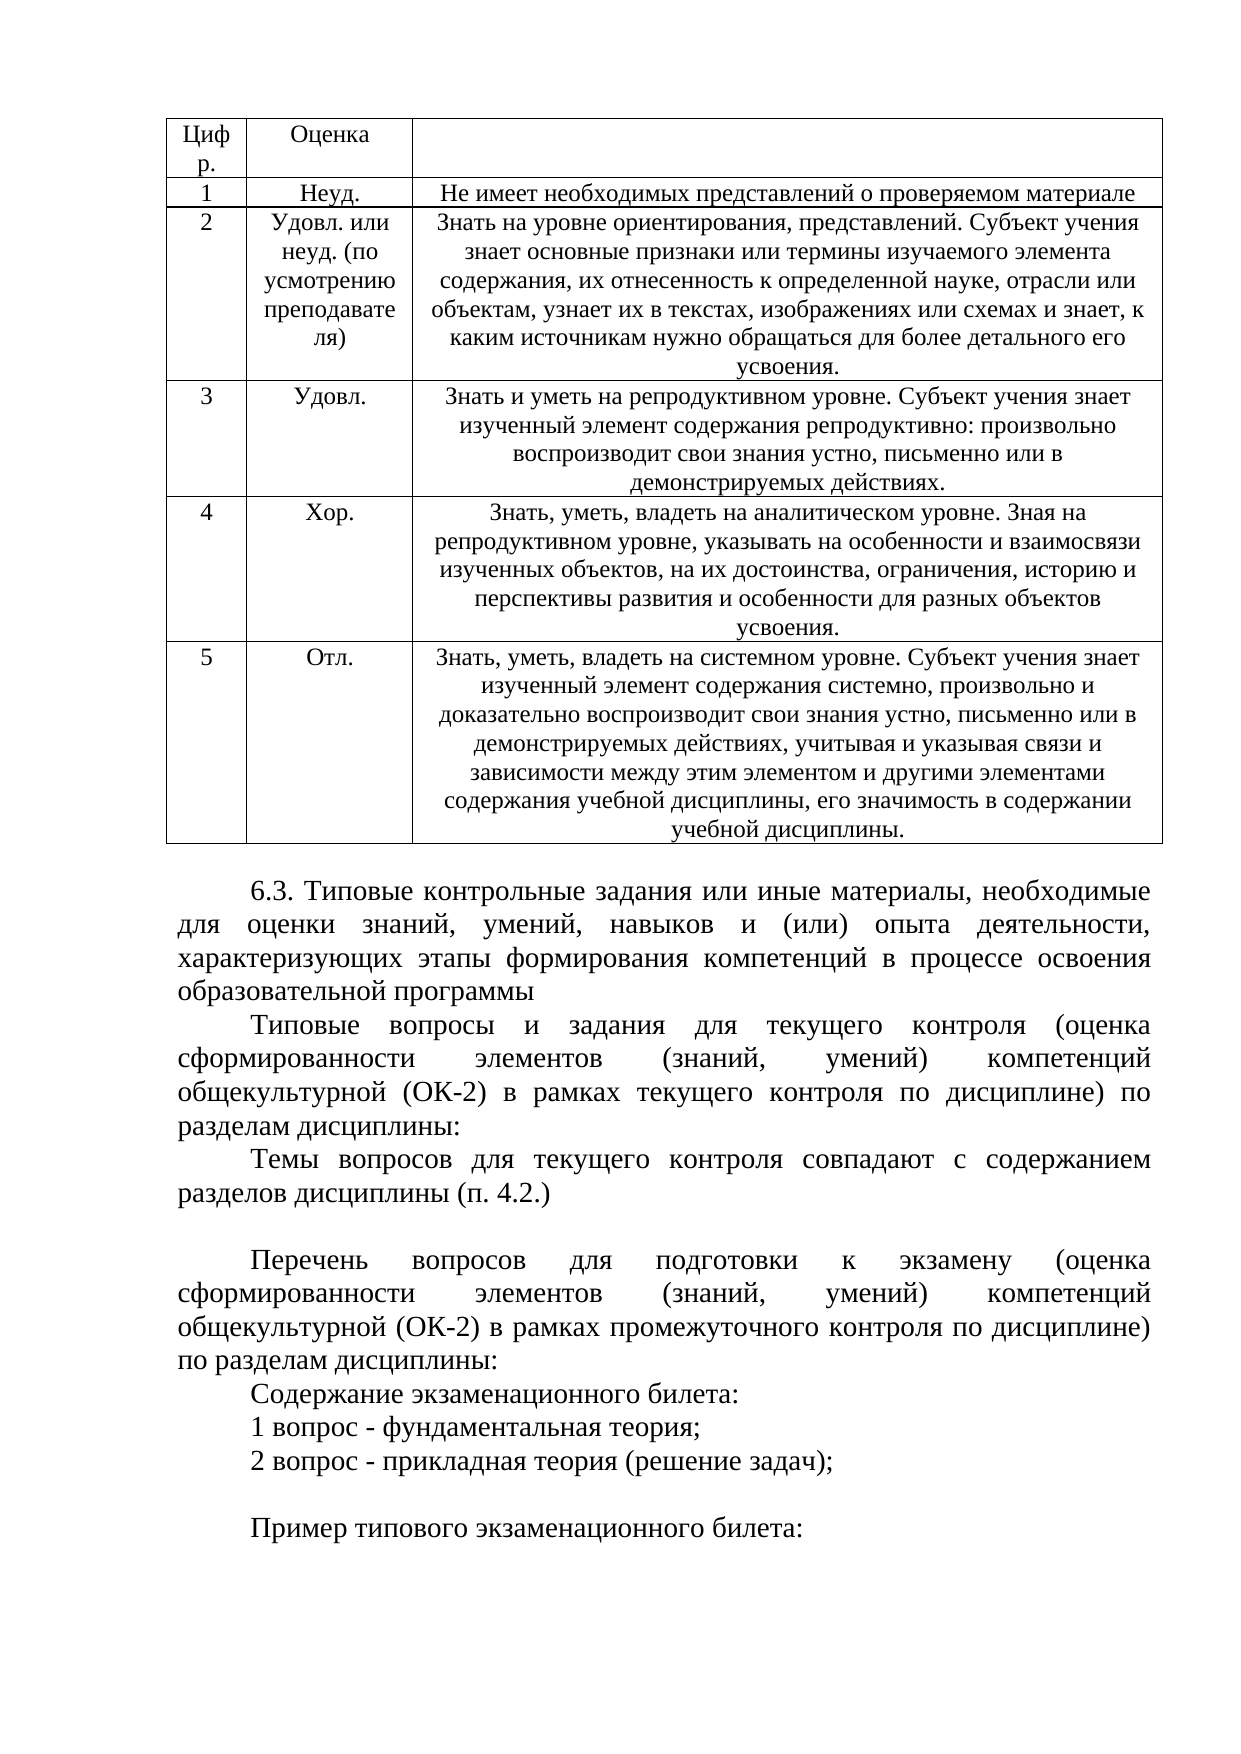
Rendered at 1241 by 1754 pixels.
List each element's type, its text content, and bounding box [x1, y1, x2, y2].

table_cell Неуд. [247, 178, 412, 206]
table_cell Оценка [247, 119, 412, 177]
text Содержание экзаменационного билета: [177, 1376, 1152, 1409]
table_cell Знать на уровне ориентирования, представлений. Субъект учения знает основные признаки или термины изучаемого элемента содержания, их отнесенность к определенной науке, отрасли или объектам, узнает их в текстах, изображениях или схемах и знает, к каким источникам нужно обращаться для более детального его усвоения. [413, 208, 1162, 380]
table_cell Хор. [247, 497, 412, 641]
table_cell Отл. [247, 642, 412, 843]
table_cell 2 [167, 208, 246, 380]
text Типовые вопросы и задания для текущего контроля (оценка сформированности элементов (знаний, умений) компетенций общекультурной (ОК-2) в рамках текущего контроля по дисциплине) по разделам дисциплины: [177, 1007, 1152, 1141]
table_cell 5 [167, 642, 246, 843]
text 1 вопрос - фундаментальная теория; [177, 1409, 1152, 1443]
table_cell Удовл. или неуд. (по усмотрению преподавателя) [247, 208, 412, 380]
table_cell Знать, уметь, владеть на аналитическом уровне. Зная на репродуктивном уровне, указывать на особенности и взаимосвязи изученных объектов, на их достоинства, ограничения, историю и перспективы развития и особенности для разных объектов усвоения. [413, 497, 1162, 641]
table_cell 3 [167, 381, 246, 496]
text Темы вопросов для текущего контроля совпадают с содержанием разделов дисциплины (п. 4.2.) [177, 1141, 1152, 1208]
table_cell Удовл. [247, 381, 412, 496]
text Пример типового экзаменационного билета: [177, 1510, 1152, 1544]
table_cell 1 [167, 178, 246, 206]
table_cell Не имеет необходимых представлений о проверяемом материале [413, 178, 1162, 206]
table_cell Знать и уметь на репродуктивном уровне. Субъект учения знает изученный элемент содержания репродуктивно: произвольно воспроизводит свои знания устно, письменно или в демонстрируемых действиях. [413, 381, 1162, 496]
table_cell Знать, уметь, владеть на системном уровне. Субъект учения знает изученный элемент содержания системно, произвольно и доказательно воспроизводит свои знания устно, письменно или в демонстрируемых действиях, учитывая и указывая связи и зависимости между этим элементом и другими элементами содержания учебной дисциплины, его значимость в содержании учебной дисциплины. [413, 642, 1162, 843]
text Перечень вопросов для подготовки к экзамену (оценка сформированности элементов (знаний, умений) компетенций общекультурной (ОК-2) в рамках промежуточного контроля по дисциплине) по разделам дисциплины: [177, 1242, 1152, 1376]
text 2 вопрос - прикладная теория (решение задач); [177, 1443, 1152, 1477]
table_cell Цифр. [167, 119, 246, 177]
text 6.3. Типовые контрольные задания или иные материалы, необходимые для оценки знаний, умений, навыков и (или) опыта деятельности, характеризующих этапы формирования компетенций в процессе освоения образовательной программы [177, 873, 1152, 1007]
table_cell 4 [167, 497, 246, 641]
